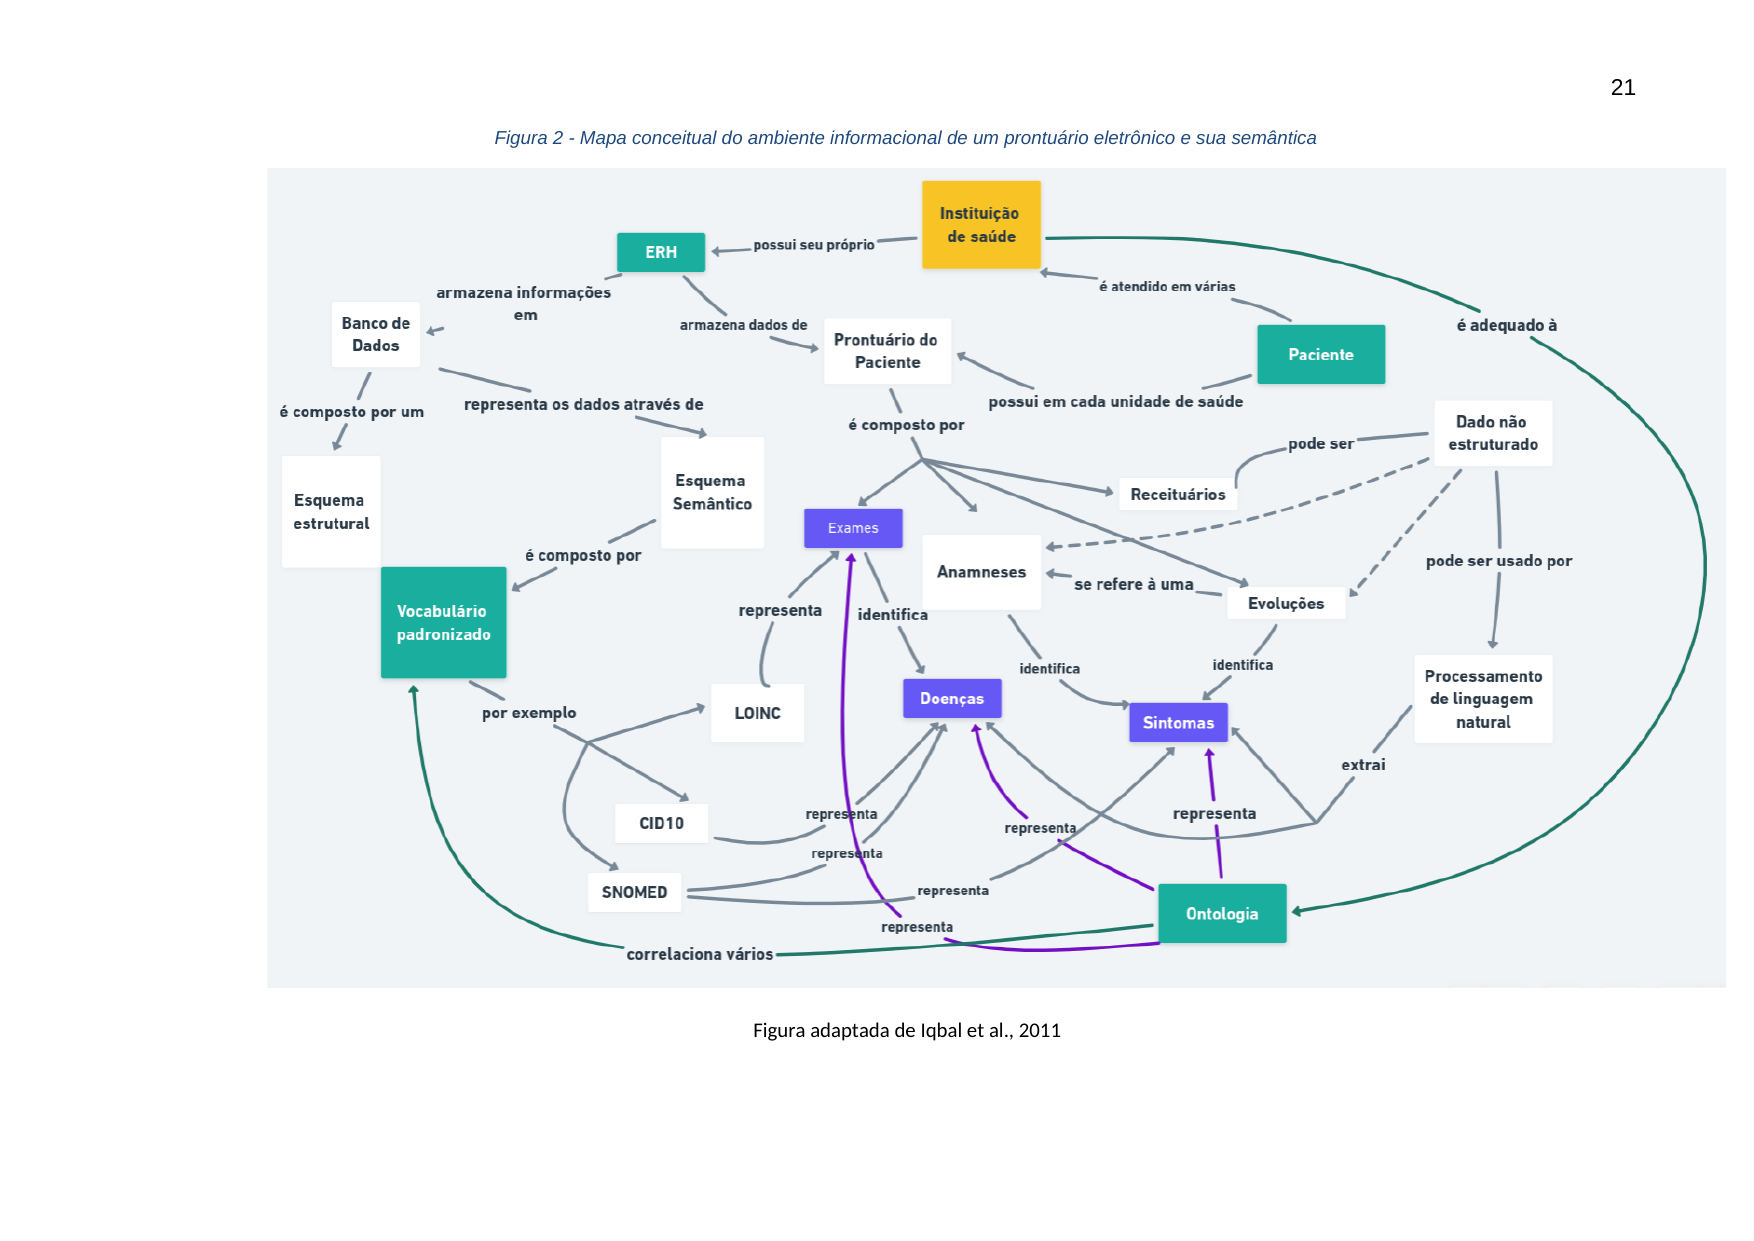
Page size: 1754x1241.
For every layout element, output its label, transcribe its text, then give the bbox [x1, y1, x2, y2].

picture [267, 168, 1726, 988]
text Figura adaptada de Iqbal et al., 2011 [194, 1017, 1547, 1043]
